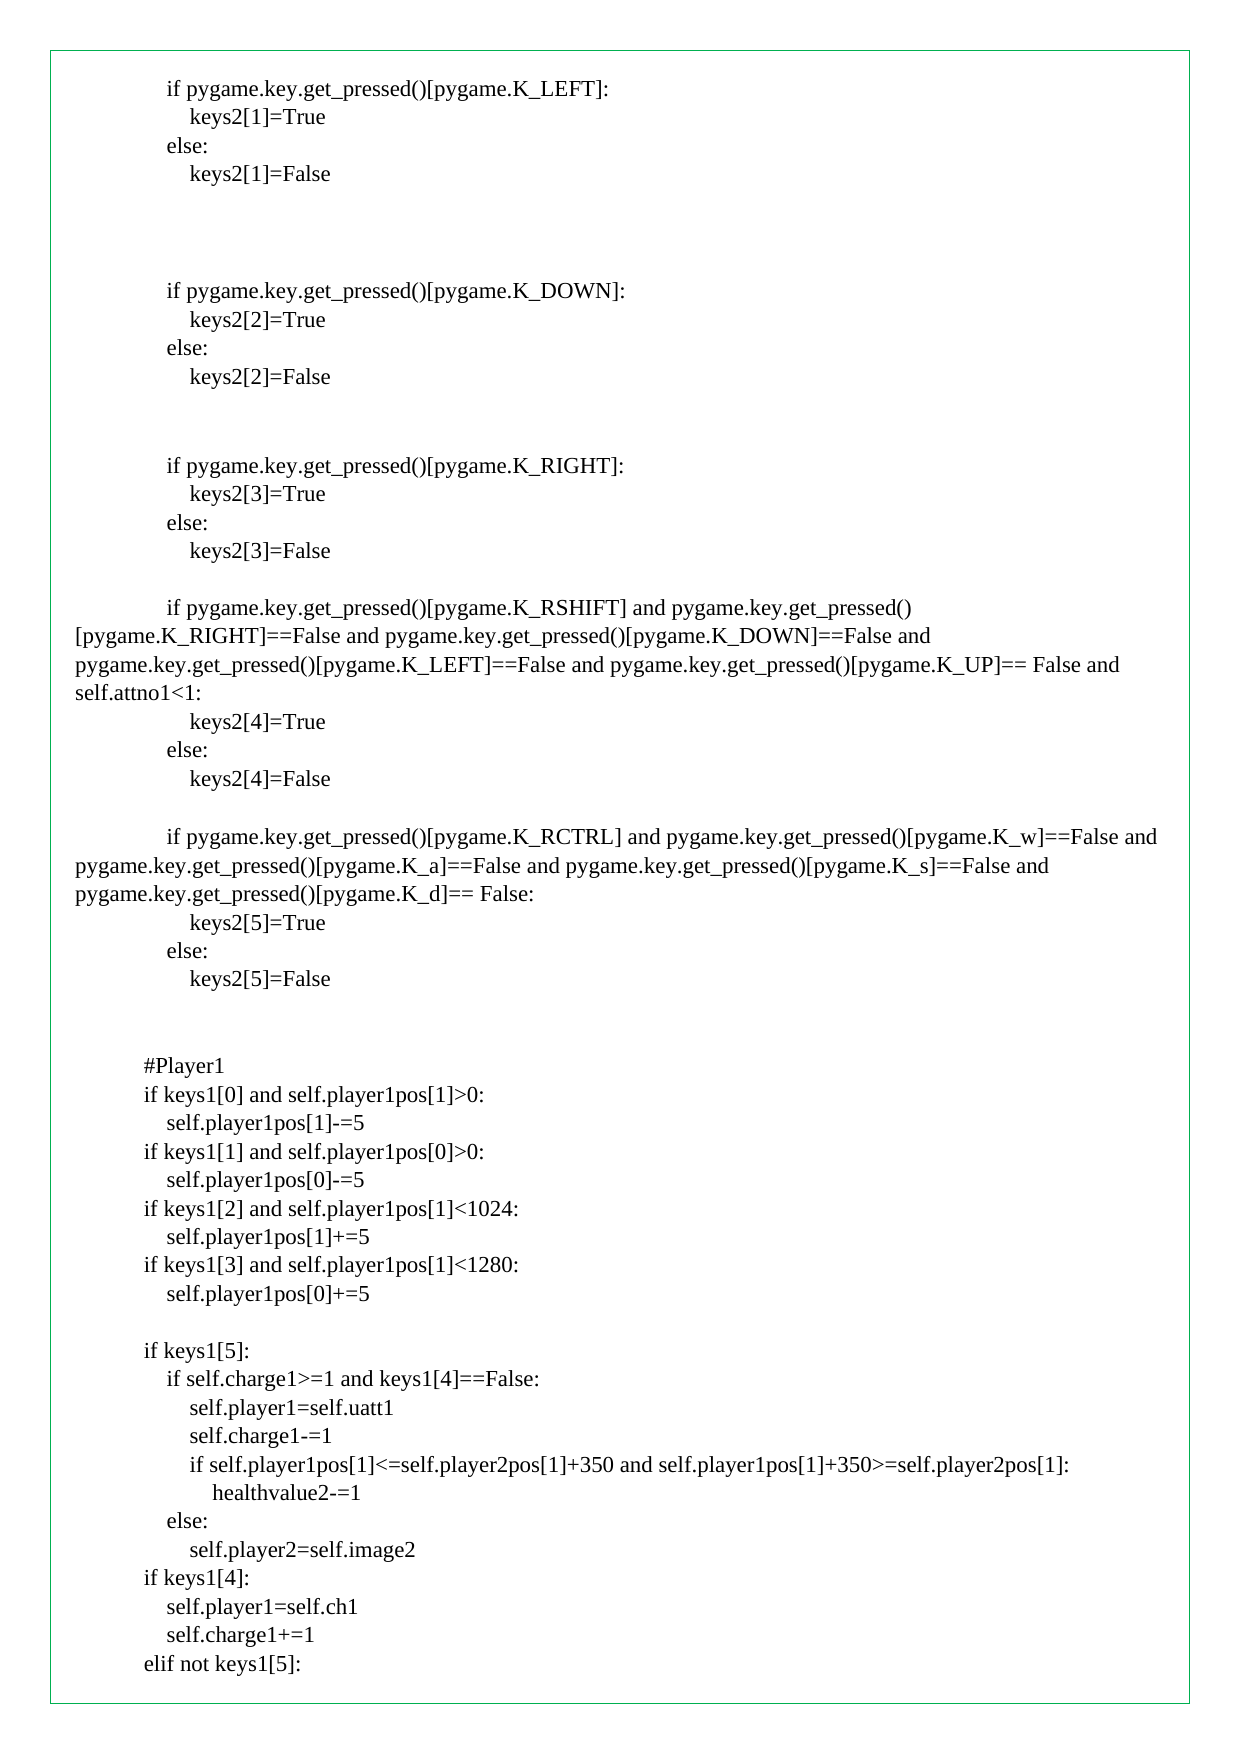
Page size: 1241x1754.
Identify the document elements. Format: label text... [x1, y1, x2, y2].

text #Player1 [75, 1052, 1165, 1079]
text keys2[1]=True [75, 103, 1165, 130]
text if pygame.key.get_pressed()[pygame.K_DOWN]: [75, 278, 1165, 304]
text else: [75, 736, 1165, 762]
text keys2[4]=True [75, 708, 1165, 734]
text if keys1[2] and self.player1pos[1]<1024: [75, 1195, 1165, 1221]
text if keys1[0] and self.player1pos[1]>0: [75, 1081, 1165, 1107]
text keys2[2]=False [75, 363, 1165, 389]
text self.player1pos[1]-=5 [75, 1109, 1165, 1136]
text self.player1pos[0]-=5 [75, 1166, 1165, 1193]
text keys2[3]=False [75, 537, 1165, 563]
text if self.player1pos[1]<=self.player2pos[1]+350 and self.player1pos[1]+350>=self.player2pos[1]: [75, 1451, 1165, 1477]
text keys2[5]=False [75, 965, 1165, 992]
text self.player1pos[1]+=5 [75, 1223, 1165, 1249]
text self.player1=self.ch1 [75, 1593, 1165, 1619]
text keys2[4]=False [75, 764, 1165, 791]
text healthvalue2-=1 [75, 1479, 1165, 1505]
text if self.charge1>=1 and keys1[4]==False: [75, 1365, 1165, 1392]
text if keys1[3] and self.player1pos[1]<1280: [75, 1252, 1165, 1278]
text if pygame.key.get_pressed()[pygame.K_RIGHT]: [75, 452, 1165, 478]
text else: [75, 937, 1165, 963]
text keys2[2]=True [75, 306, 1165, 332]
text self.player2=self.image2 [75, 1536, 1165, 1562]
text else: [75, 509, 1165, 535]
text self.charge1+=1 [75, 1621, 1165, 1648]
text elif not keys1[5]: [75, 1650, 1165, 1676]
text keys2[3]=True [75, 480, 1165, 507]
text else: [75, 334, 1165, 361]
text self.charge1-=1 [75, 1422, 1165, 1448]
text else: [75, 132, 1165, 158]
text if keys1[5]: [75, 1337, 1165, 1363]
text keys2[5]=True [75, 908, 1165, 935]
text else: [75, 1507, 1165, 1534]
text self.player1=self.uatt1 [75, 1394, 1165, 1420]
text if pygame.key.get_pressed()[pygame.K_RSHIFT] and pygame.key.get_pressed()[pygame.K_RIGHT]==False and pygame.key.get_pressed()[pygame.K_DOWN]==False and pygame.key.get_pressed()[pygame.K_LEFT]==False and pygame.key.get_pressed()[pygame.K_UP]== False and self.attno1<1: [75, 594, 1165, 706]
text self.player1pos[0]+=5 [75, 1280, 1165, 1306]
text if pygame.key.get_pressed()[pygame.K_LEFT]: [75, 75, 1165, 101]
text if keys1[1] and self.player1pos[0]>0: [75, 1138, 1165, 1164]
text if keys1[4]: [75, 1564, 1165, 1591]
text keys2[1]=False [75, 160, 1165, 187]
text if pygame.key.get_pressed()[pygame.K_RCTRL] and pygame.key.get_pressed()[pygame.K_w]==False and pygame.key.get_pressed()[pygame.K_a]==False and pygame.key.get_pressed()[pygame.K_s]==False and pygame.key.get_pressed()[pygame.K_d]== False: [75, 823, 1165, 906]
